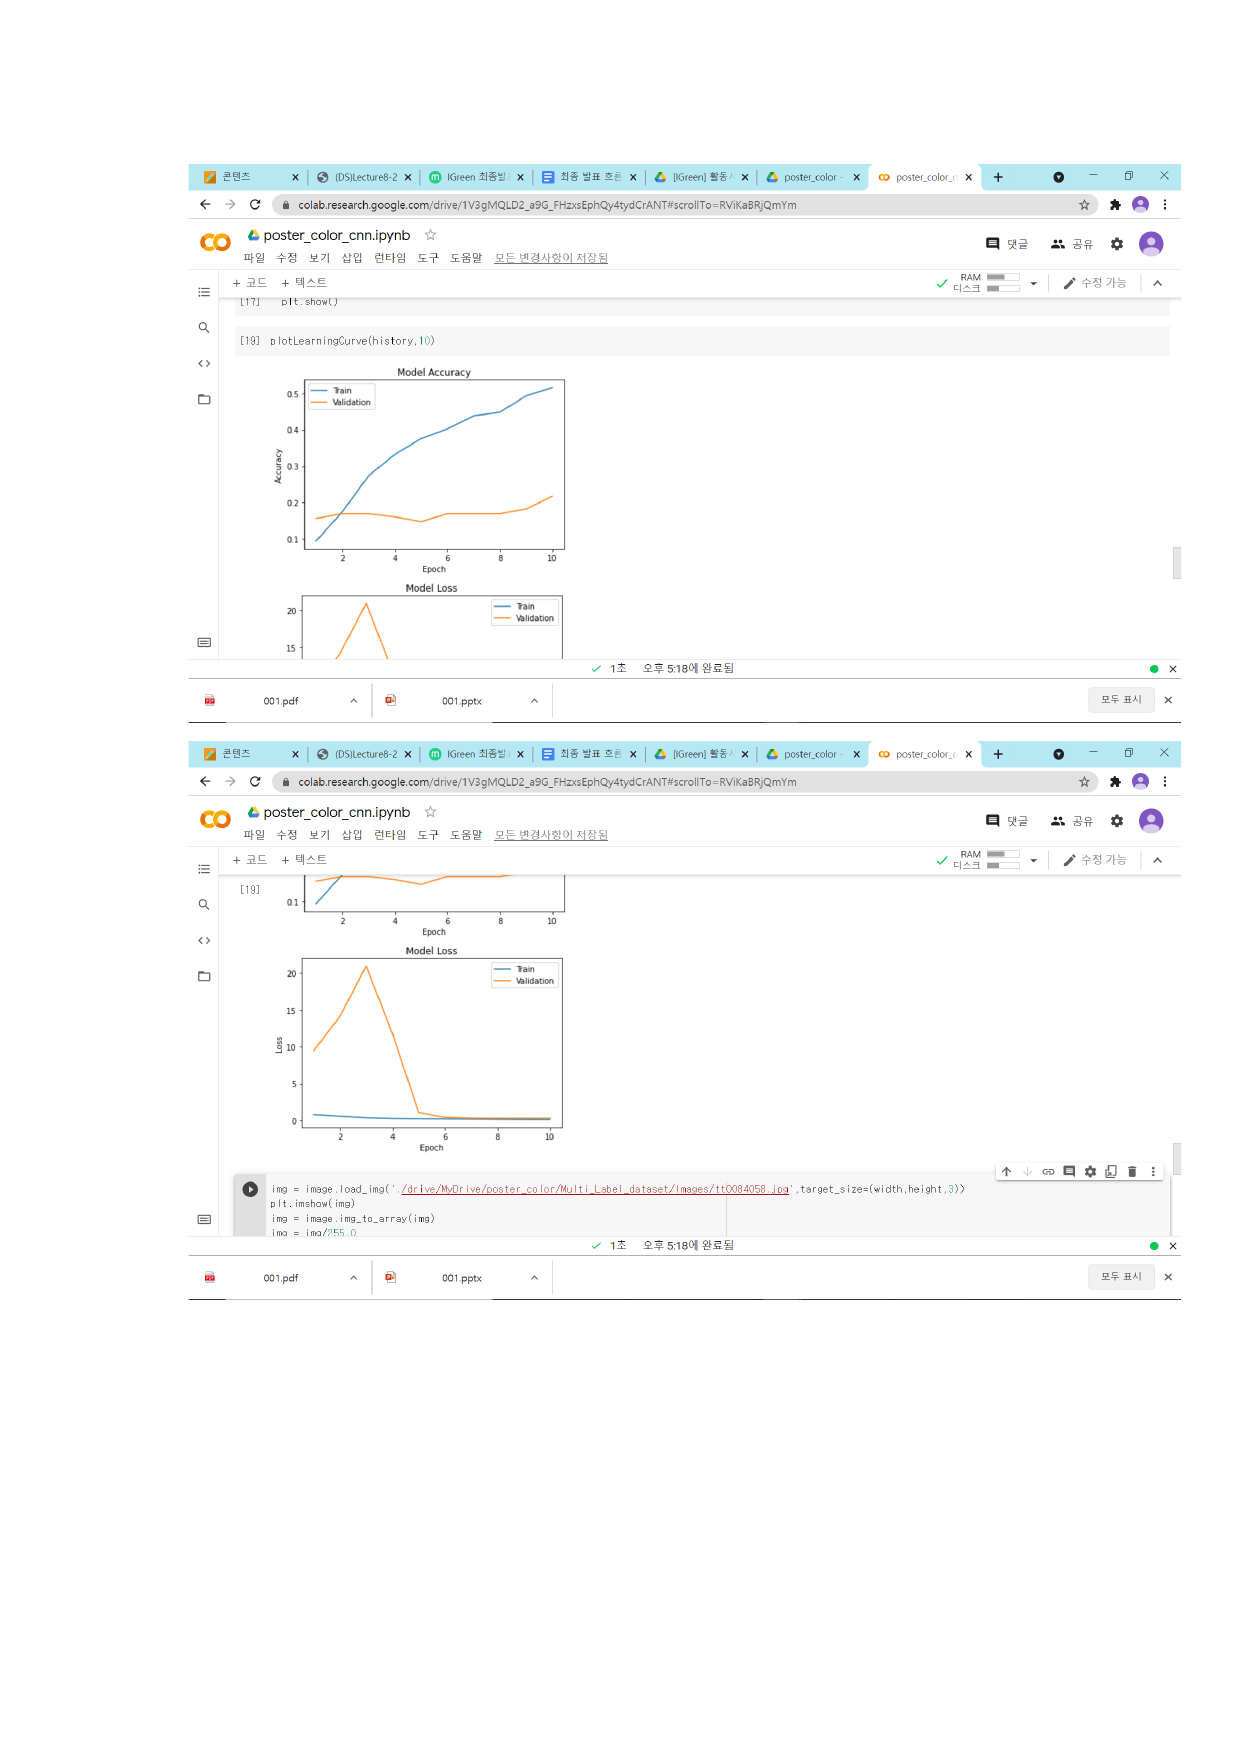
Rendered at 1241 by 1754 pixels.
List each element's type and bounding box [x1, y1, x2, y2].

picture [188, 741, 1182, 1300]
picture [188, 164, 1182, 723]
